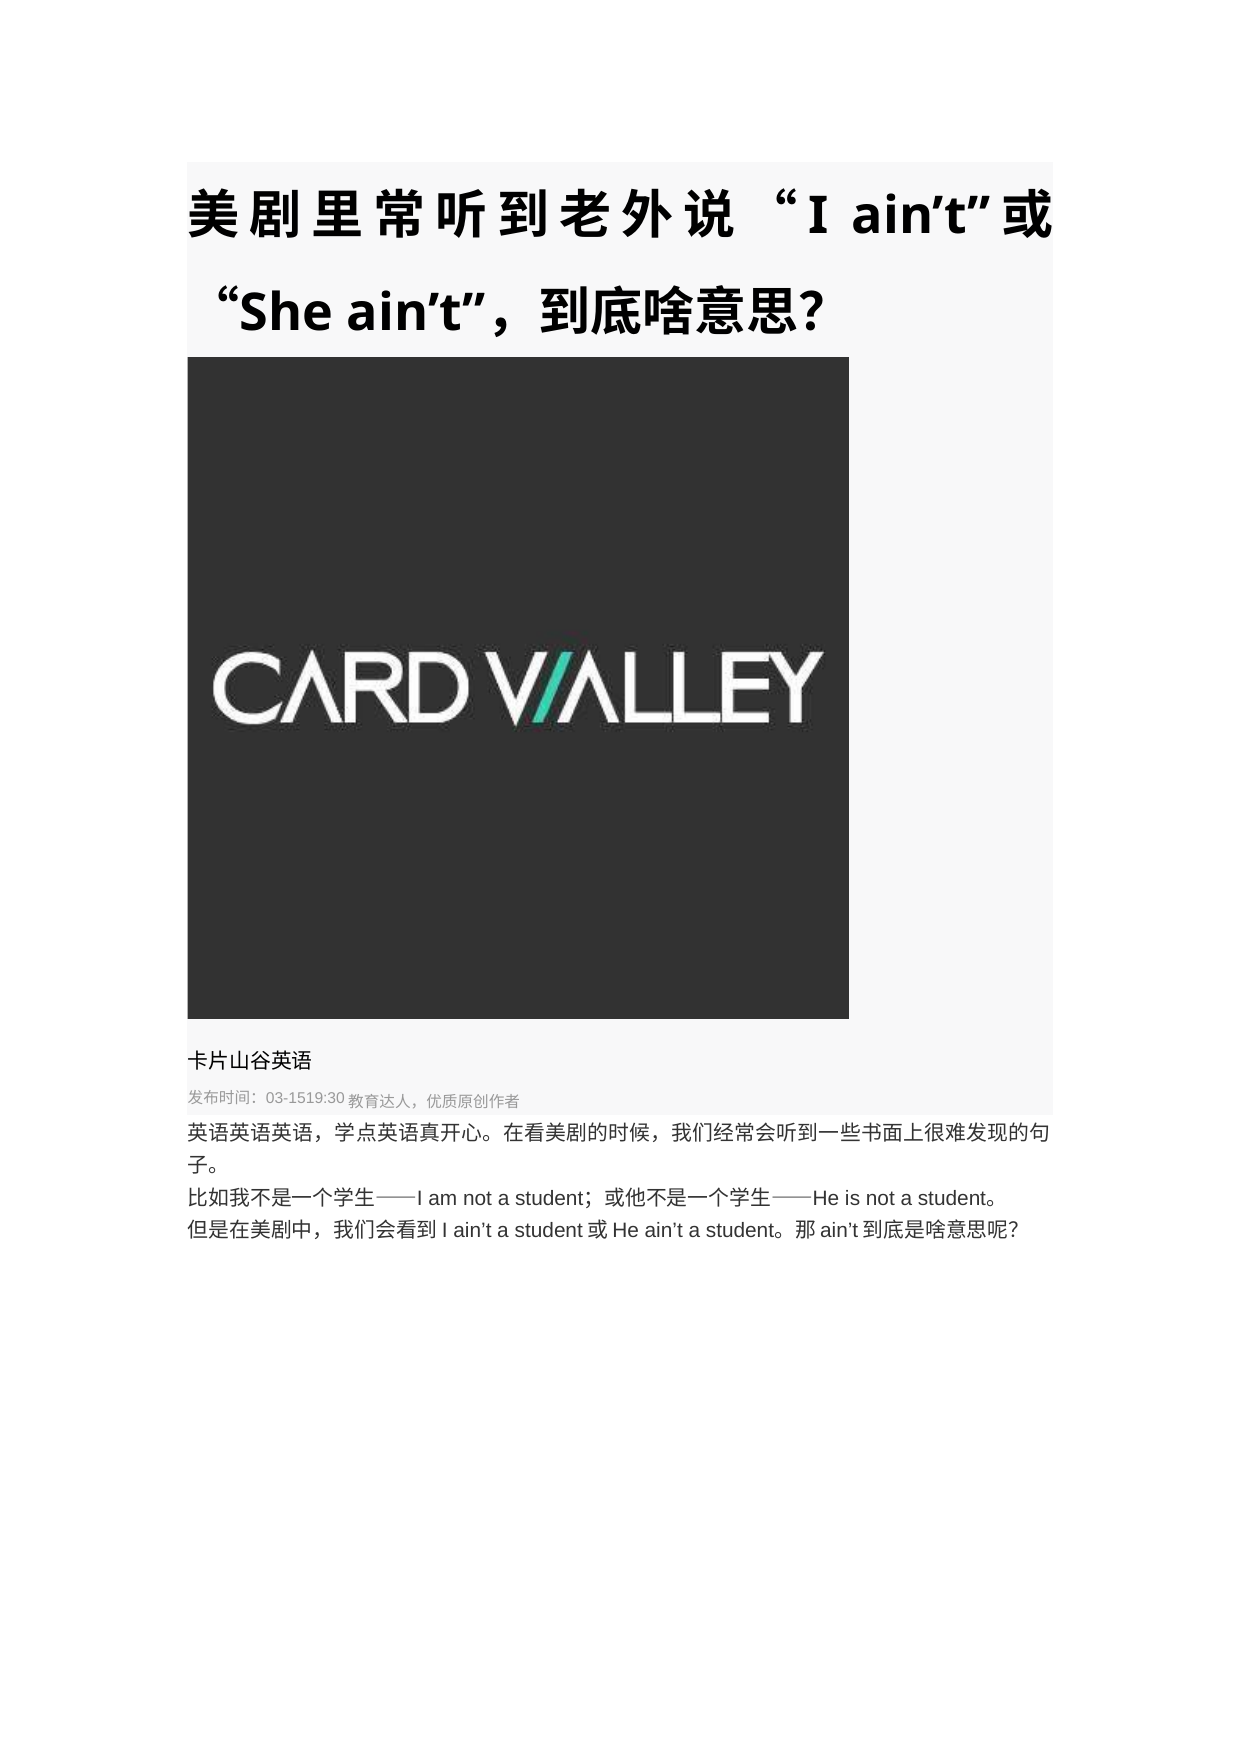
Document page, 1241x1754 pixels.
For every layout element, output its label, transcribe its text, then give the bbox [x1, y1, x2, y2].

text 英语英语英语，学点英语真开心。在看美剧的时候，我们经常会听到一些书面上很难发现的句子。 [187, 1115, 1053, 1180]
text 发布时间：03-1519:30教育达人，优质原创作者 [187, 1082, 1053, 1115]
text 卡片山谷英语 [187, 1043, 1053, 1076]
subtitle 美剧里常听到老外说“I ain’t”或“She ain’t”，到底啥意思？ [187, 162, 1053, 357]
text 比如我不是一个学生——I am not a student；或他不是一个学生——He is not a student。 [187, 1180, 1053, 1212]
picture [187, 357, 849, 1019]
text 但是在美剧中，我们会看到I ain’t a student或He ain’t a student。那ain’t到底是啥意思呢？ [187, 1212, 1053, 1245]
